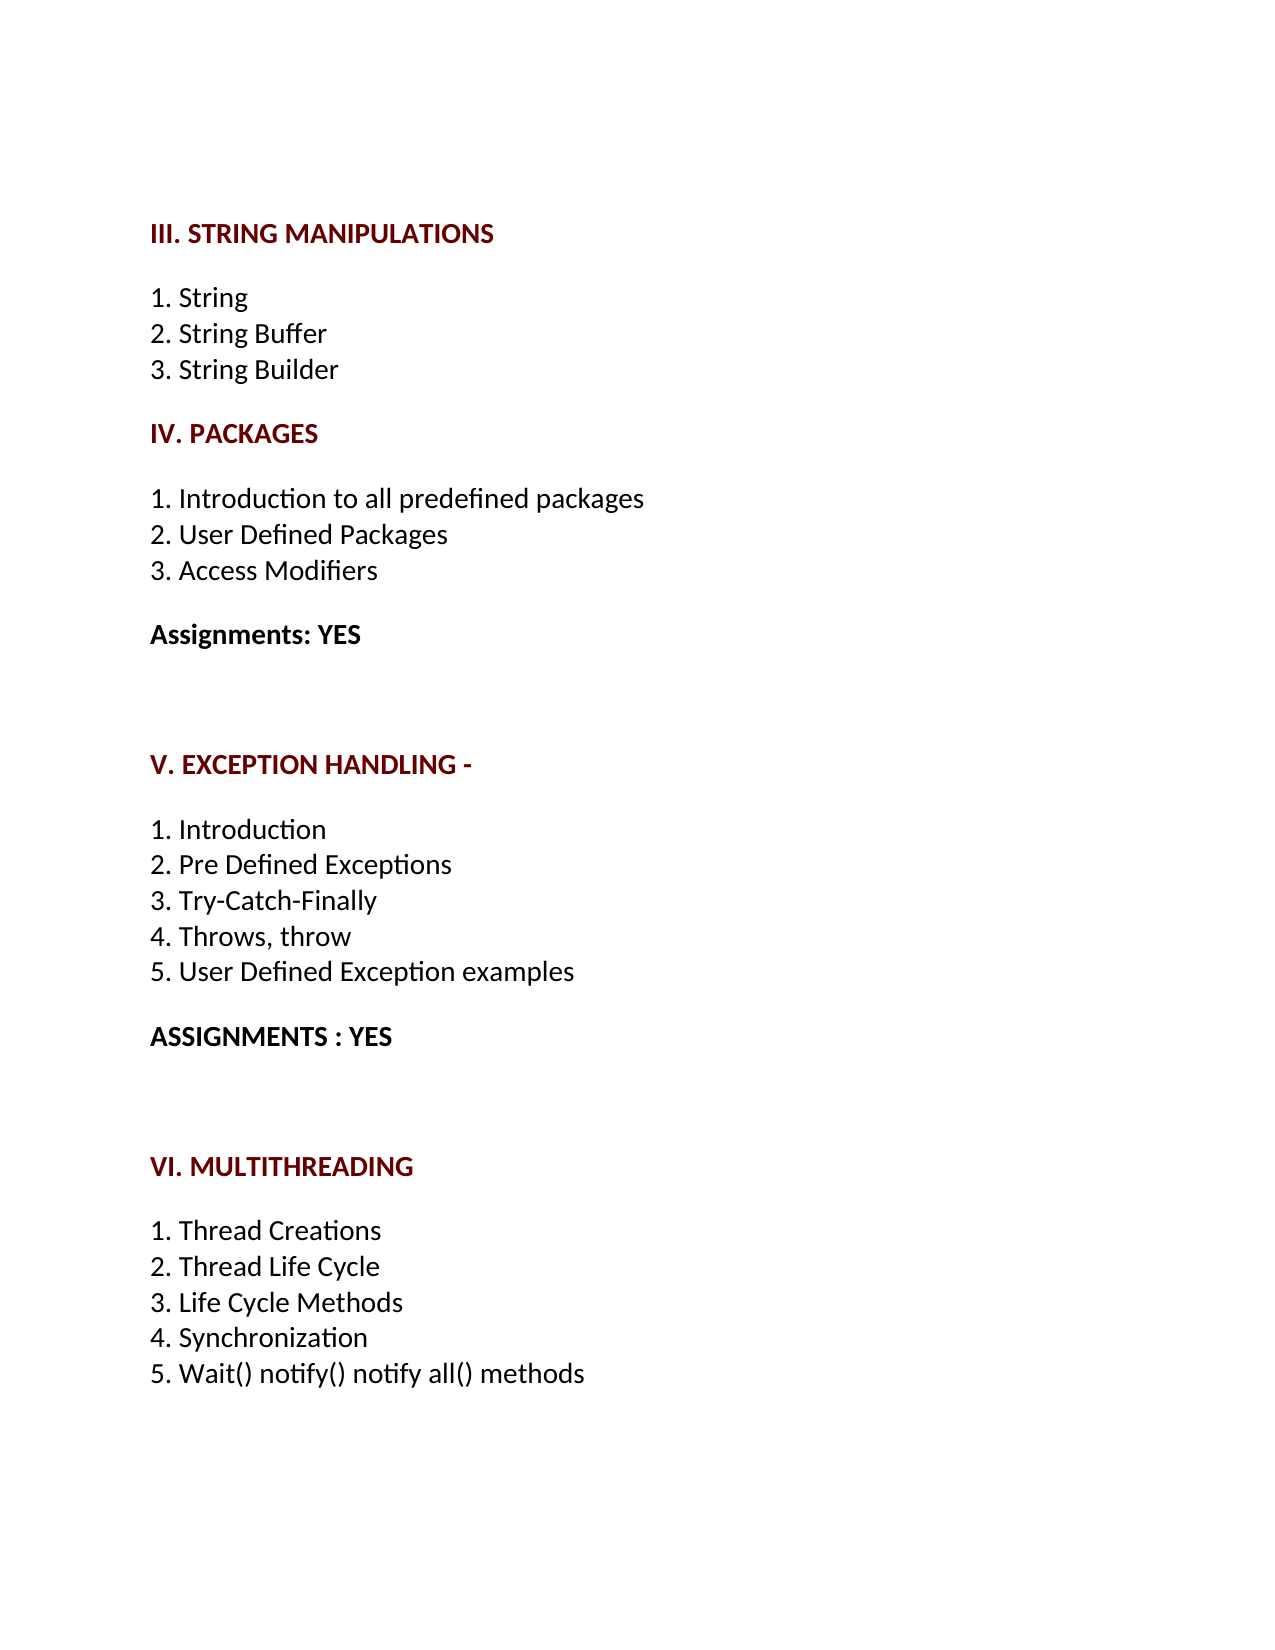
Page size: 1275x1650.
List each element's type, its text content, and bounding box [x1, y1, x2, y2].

text 1. Introduction to all predefined packages 2. User Defined Packages 3. Access Modifiers [150, 480, 1125, 587]
text IV. PACKAGES [150, 416, 1125, 451]
text Assignments: YES [150, 616, 1125, 652]
text V. EXCEPTION HANDLING - [150, 746, 1125, 782]
text 1. Introduction 2. Pre Defined Exceptions 3. Try-Catch-Finally 4. Throws, throw 5. User Defined Exception examples [150, 811, 1125, 989]
text ASSIGNMENTS : YES [150, 1018, 1125, 1054]
text VI. MULTITHREADING [150, 1148, 1125, 1183]
text 1. String 2. String Buffer 3. String Builder [150, 279, 1125, 386]
text 1. Thread Creations 2. Thread Life Cycle 3. Life Cycle Methods 4. Synchronization 5. Wait() notify() notify all() methods [150, 1212, 1125, 1391]
text III. STRING MANIPULATIONS [150, 215, 1125, 250]
